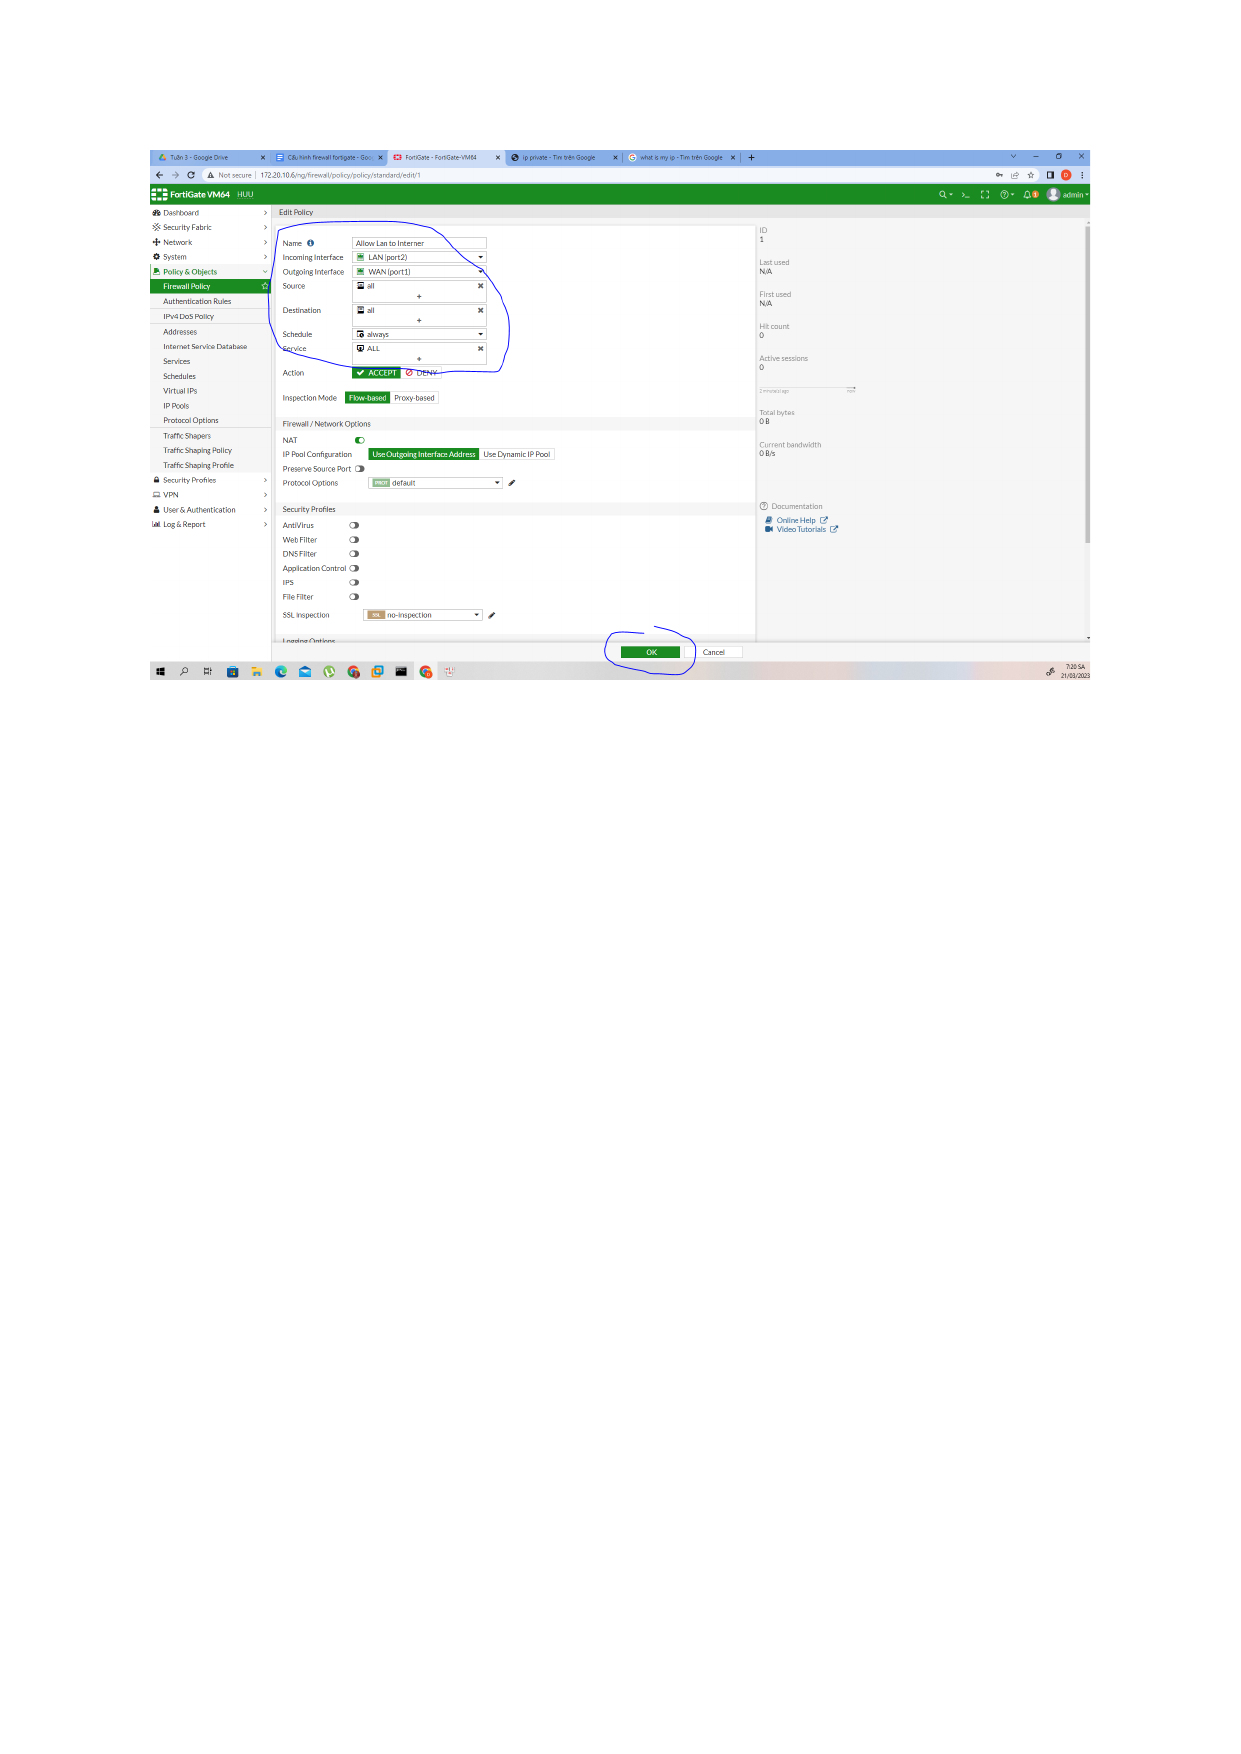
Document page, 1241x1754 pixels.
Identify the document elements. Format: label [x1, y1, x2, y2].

picture [150, 150, 1091, 680]
